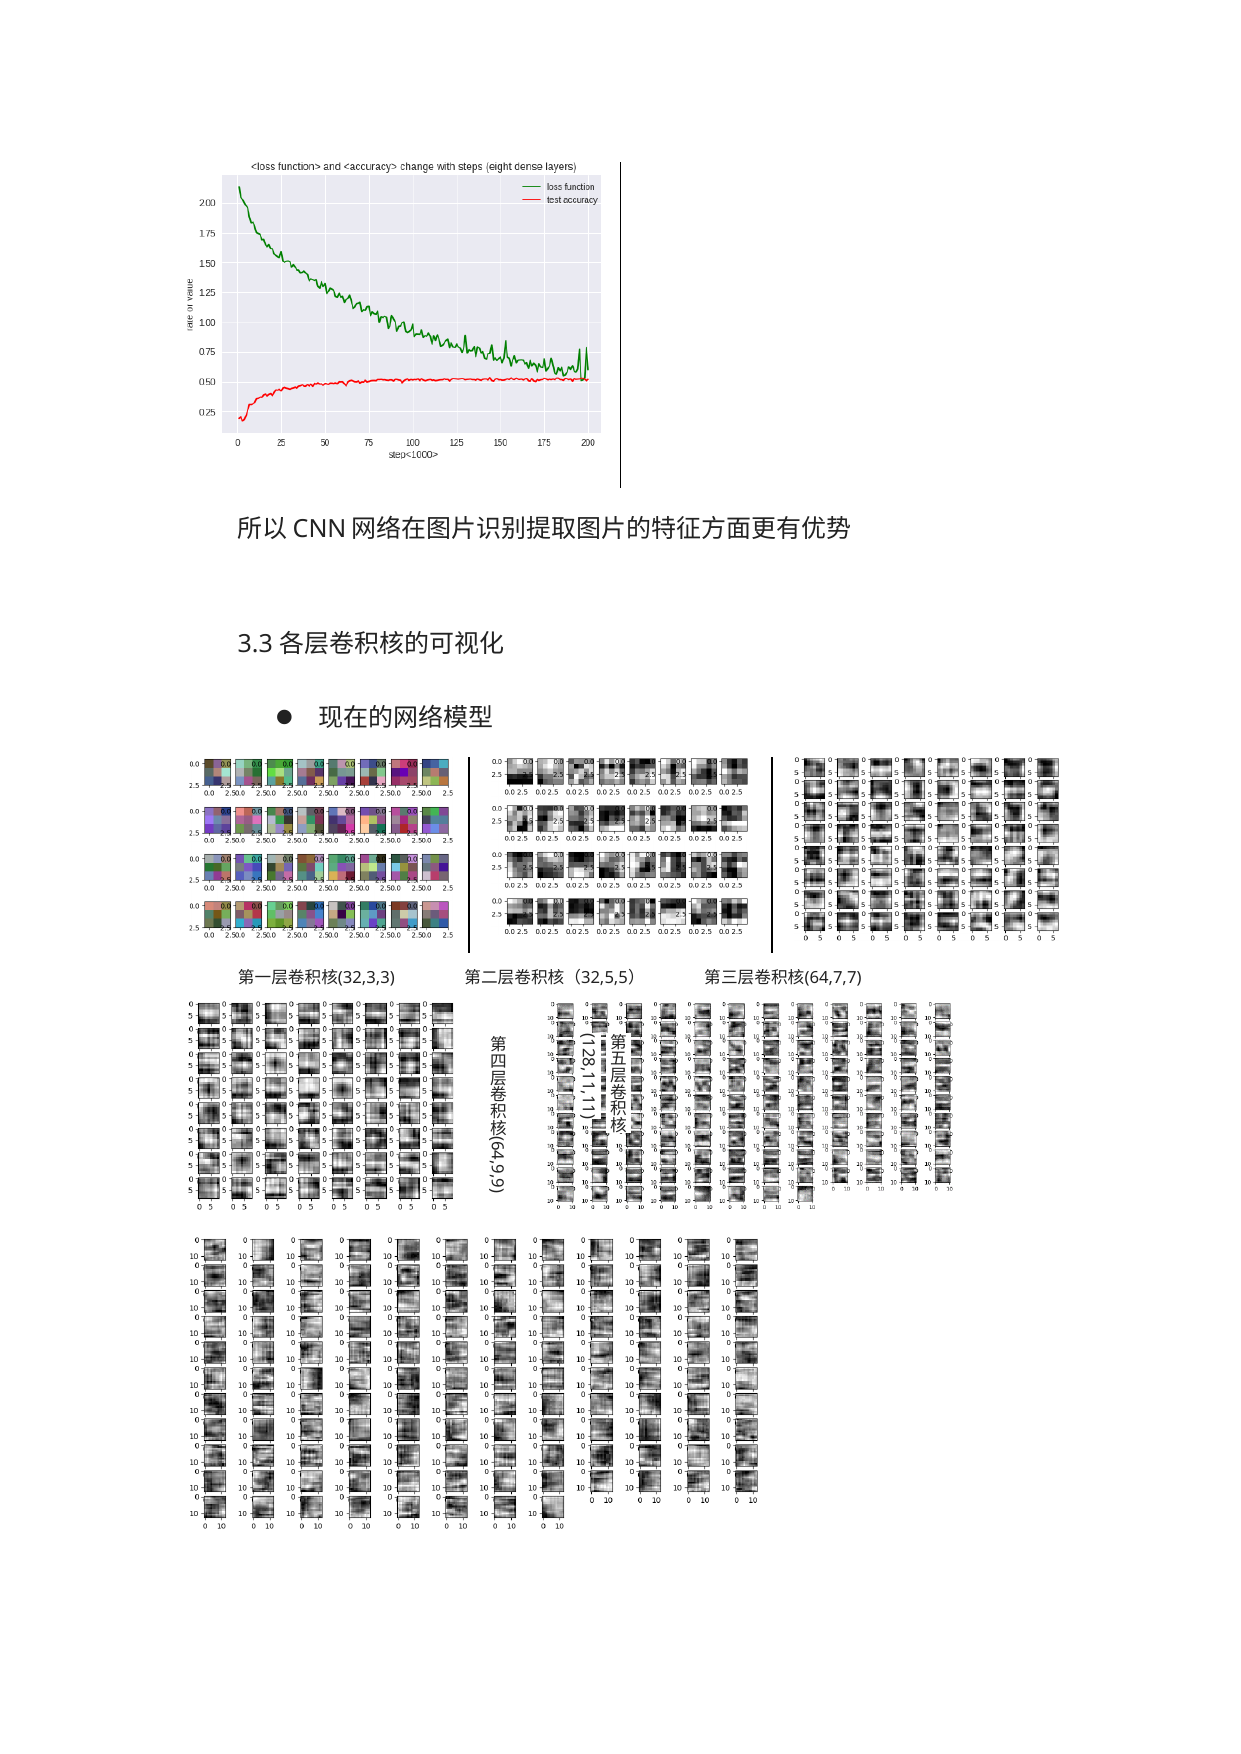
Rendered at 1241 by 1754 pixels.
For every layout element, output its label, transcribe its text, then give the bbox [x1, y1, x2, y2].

picture [187, 162, 601, 459]
picture [793, 757, 1060, 942]
picture [187, 1236, 758, 1533]
list 现在的网络模型 [275, 683, 1053, 748]
text 3.3 各层卷积核的可视化 [187, 609, 1053, 674]
text 所以CNN网络在图片识别提取图片的特征方面更有优势 [187, 494, 1053, 559]
picture [490, 757, 749, 935]
picture [187, 757, 454, 940]
picture [544, 1000, 955, 1210]
text 第一层卷积核(32,3,3) 第二层卷积核（32,5,5） 第三层卷积核(64,7,7) [187, 960, 1053, 992]
picture [187, 1001, 454, 1210]
